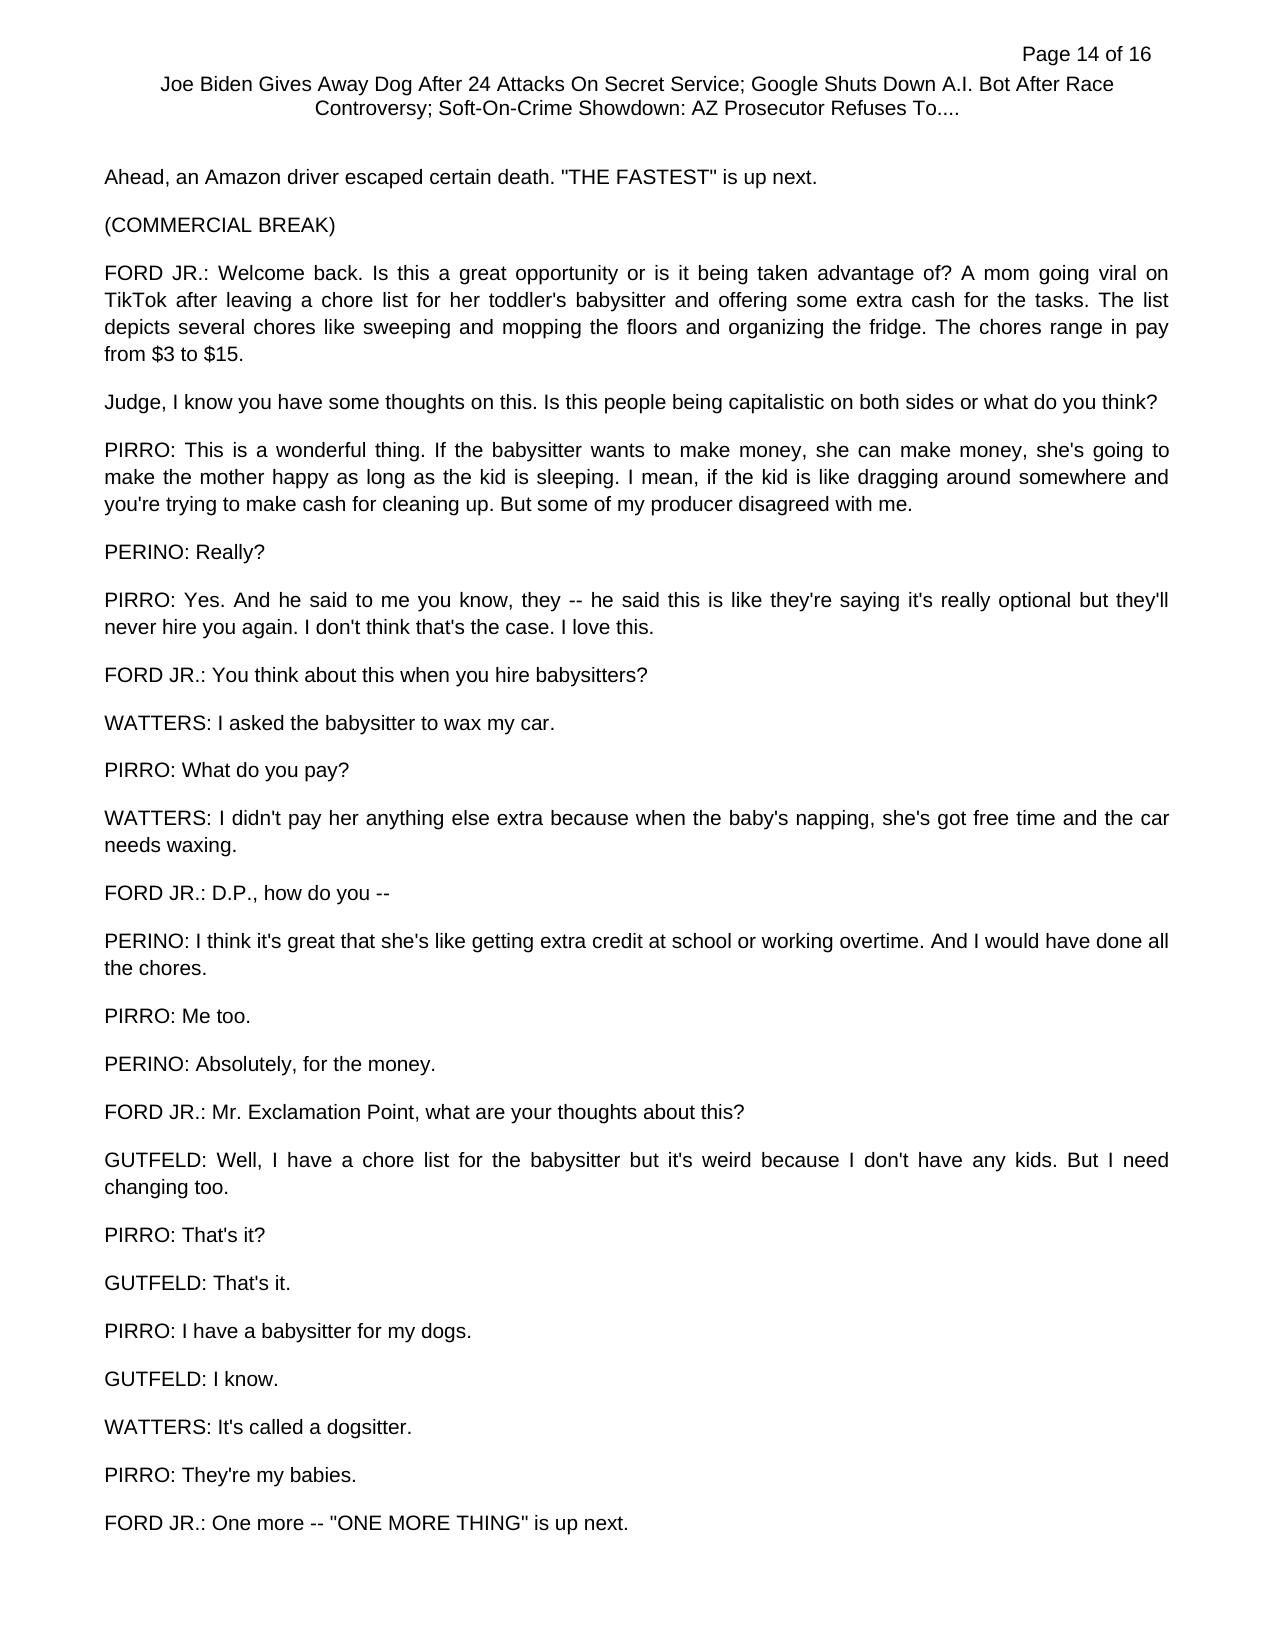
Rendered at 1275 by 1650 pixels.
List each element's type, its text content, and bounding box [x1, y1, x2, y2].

text WATTERS: It's called a dogsitter. [104, 1411, 1171, 1438]
text PERINO: Absolutely, for the money. [104, 1049, 1171, 1076]
text FORD JR.: D.P., how do you -- [104, 878, 1171, 905]
text PIRRO: This is a wonderful thing. If the babysitter wants to make money, she can make money, she's going to make the mother happy as long as the kid is sleeping. I mean, if the kid is like dragging around somewhere and you're trying to make cash for cleaning up. But some of my producer disagreed with me. [104, 434, 1171, 516]
text GUTFELD: That's it. [104, 1268, 1171, 1295]
text PIRRO: Me too. [104, 1001, 1171, 1028]
text GUTFELD: I know. [104, 1363, 1171, 1391]
text PIRRO: Yes. And he said to me you know, they -- he said this is like they're saying it's really optional but they'll never hire you again. I don't think that's the case. I love this. [104, 584, 1171, 638]
text PIRRO: I have a babysitter for my dogs. [104, 1316, 1171, 1343]
text WATTERS: I didn't pay her anything else extra because when the baby's napping, she's got free time and the car needs waxing. [104, 803, 1171, 857]
text FORD JR.: One more -- "ONE MORE THING" is up next. [104, 1507, 1171, 1534]
text PIRRO: That's it? [104, 1220, 1171, 1247]
text FORD JR.: You think about this when you hire babysitters? [104, 659, 1171, 686]
text (COMMERCIAL BREAK) [104, 209, 1171, 236]
text PERINO: I think it's great that she's like getting extra credit at school or working overtime. And I would have done all the chores. [104, 926, 1171, 980]
text Judge, I know you have some thoughts on this. Is this people being capitalistic on both sides or what do you think? [104, 386, 1171, 413]
text WATTERS: I asked the babysitter to wax my car. [104, 707, 1171, 734]
text PERINO: Really? [104, 536, 1171, 563]
text Ahead, an Amazon driver escaped certain death. "THE FASTEST" is up next. [104, 161, 1171, 188]
text PIRRO: What do you pay? [104, 755, 1171, 782]
text FORD JR.: Welcome back. Is this a great opportunity or is it being taken advantage of? A mom going viral on TikTok after leaving a chore list for her toddler's babysitter and offering some extra cash for the tasks. The list depicts several chores like sweeping and mopping the floors and organizing the fridge. The chores range in pay from $3 to $15. [104, 257, 1171, 366]
text PIRRO: They're my babies. [104, 1459, 1171, 1486]
text FORD JR.: Mr. Exclamation Point, what are your thoughts about this? [104, 1097, 1171, 1124]
text GUTFELD: Well, I have a chore list for the babysitter but it's weird because I don't have any kids. But I need changing too. [104, 1145, 1171, 1199]
